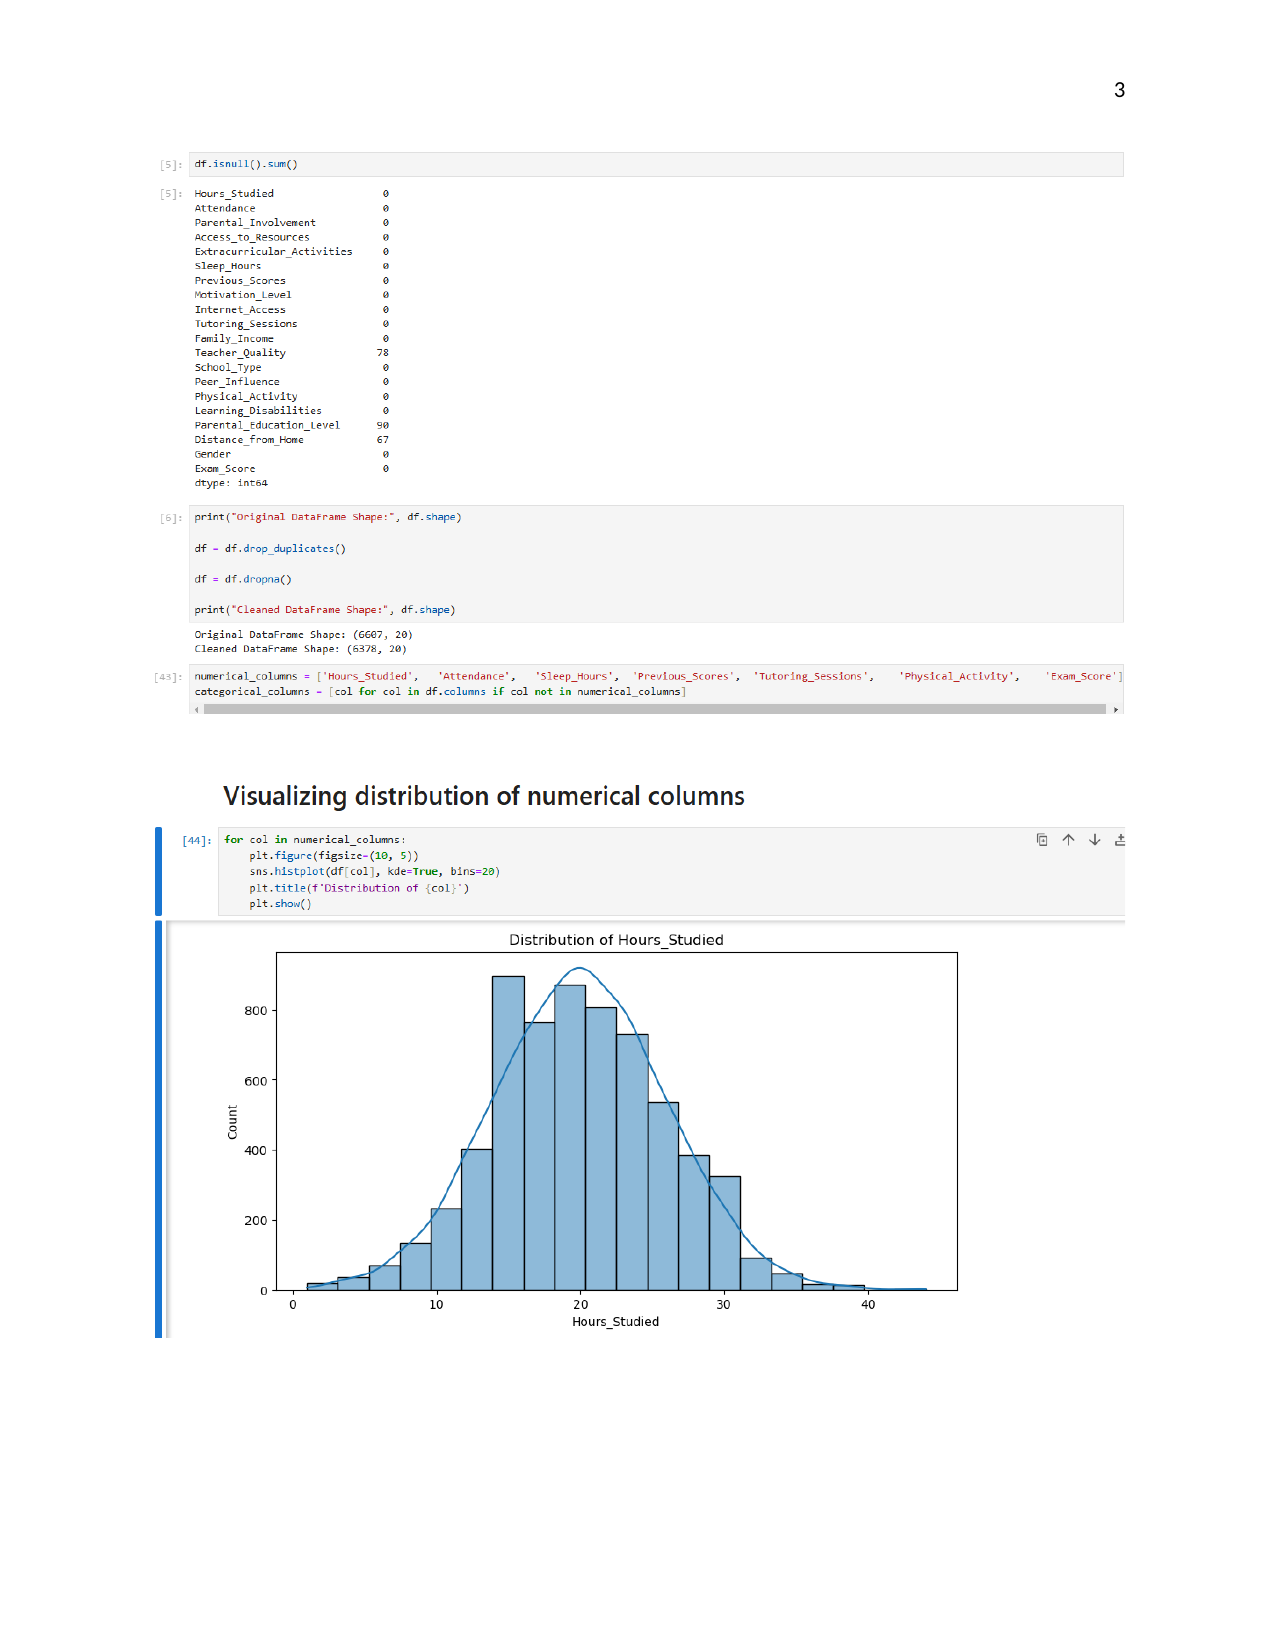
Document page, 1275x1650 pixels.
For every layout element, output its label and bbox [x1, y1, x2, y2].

picture [150, 150, 1125, 714]
picture [150, 762, 1125, 1338]
